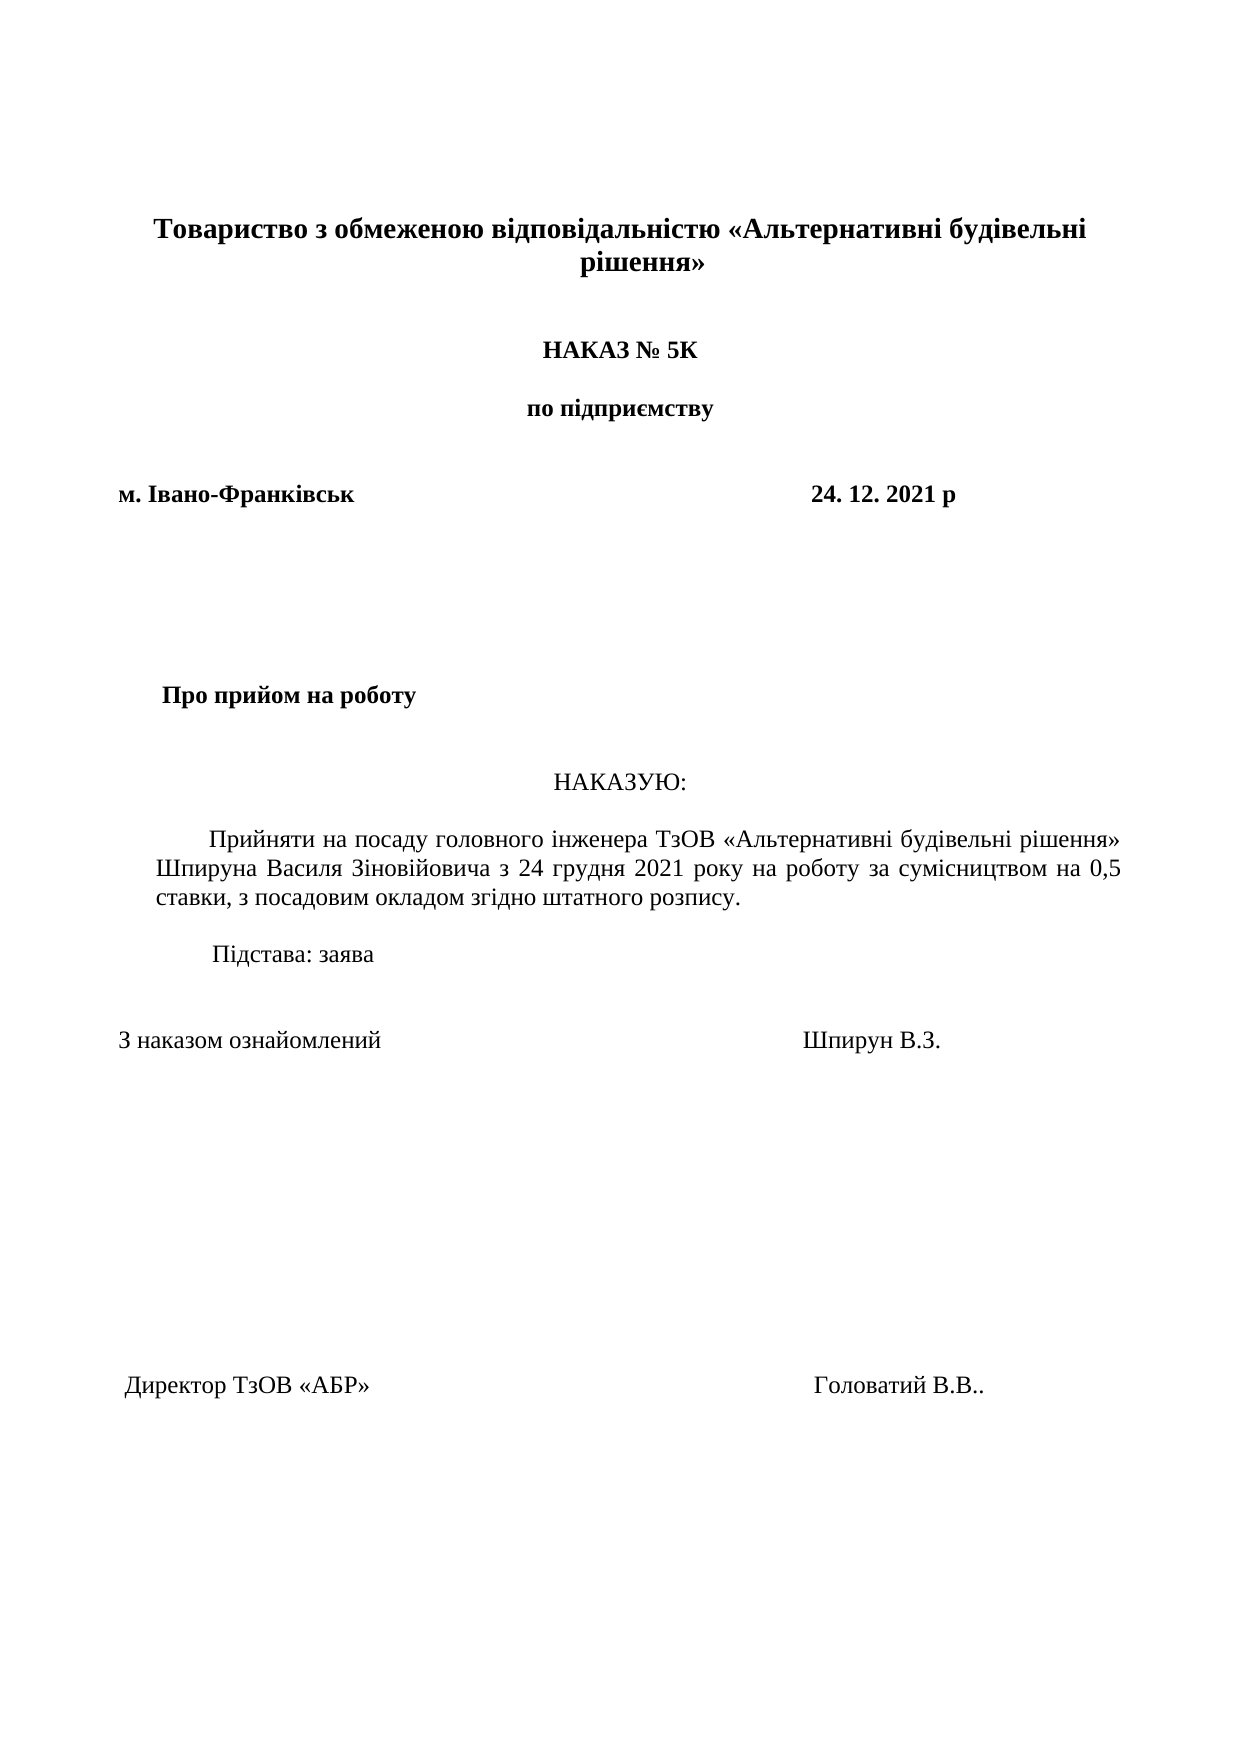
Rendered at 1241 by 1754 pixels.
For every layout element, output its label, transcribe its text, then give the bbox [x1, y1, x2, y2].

text м. Івано-Франківськ 24. 12. 2021 р [118, 479, 1122, 508]
text НАКАЗ № 5К [118, 335, 1122, 364]
text З наказом ознайомлений Шпирун В.З. [118, 1025, 1122, 1054]
text по підприємству [118, 393, 1122, 422]
text НАКАЗУЮ: [118, 767, 1122, 795]
subtitle Товариство з обмеженою відповідальністю «Альтернативні будівельні рішення» [118, 211, 1122, 278]
subtitle Про прийом на роботу [118, 680, 1122, 709]
text Директор ТзОВ «АБР» Головатий В.В.. [118, 1370, 1122, 1399]
text Підстава: заява [118, 939, 1122, 968]
text Прийняти на посаду головного інженера ТзОВ «Альтернативні будівельні рішення» Шпируна Василя Зіновійовича з 24 грудня 2021 року на роботу за сумісництвом на 0,5 ставки, з посадовим окладом згідно штатного розпису. [156, 824, 1122, 910]
